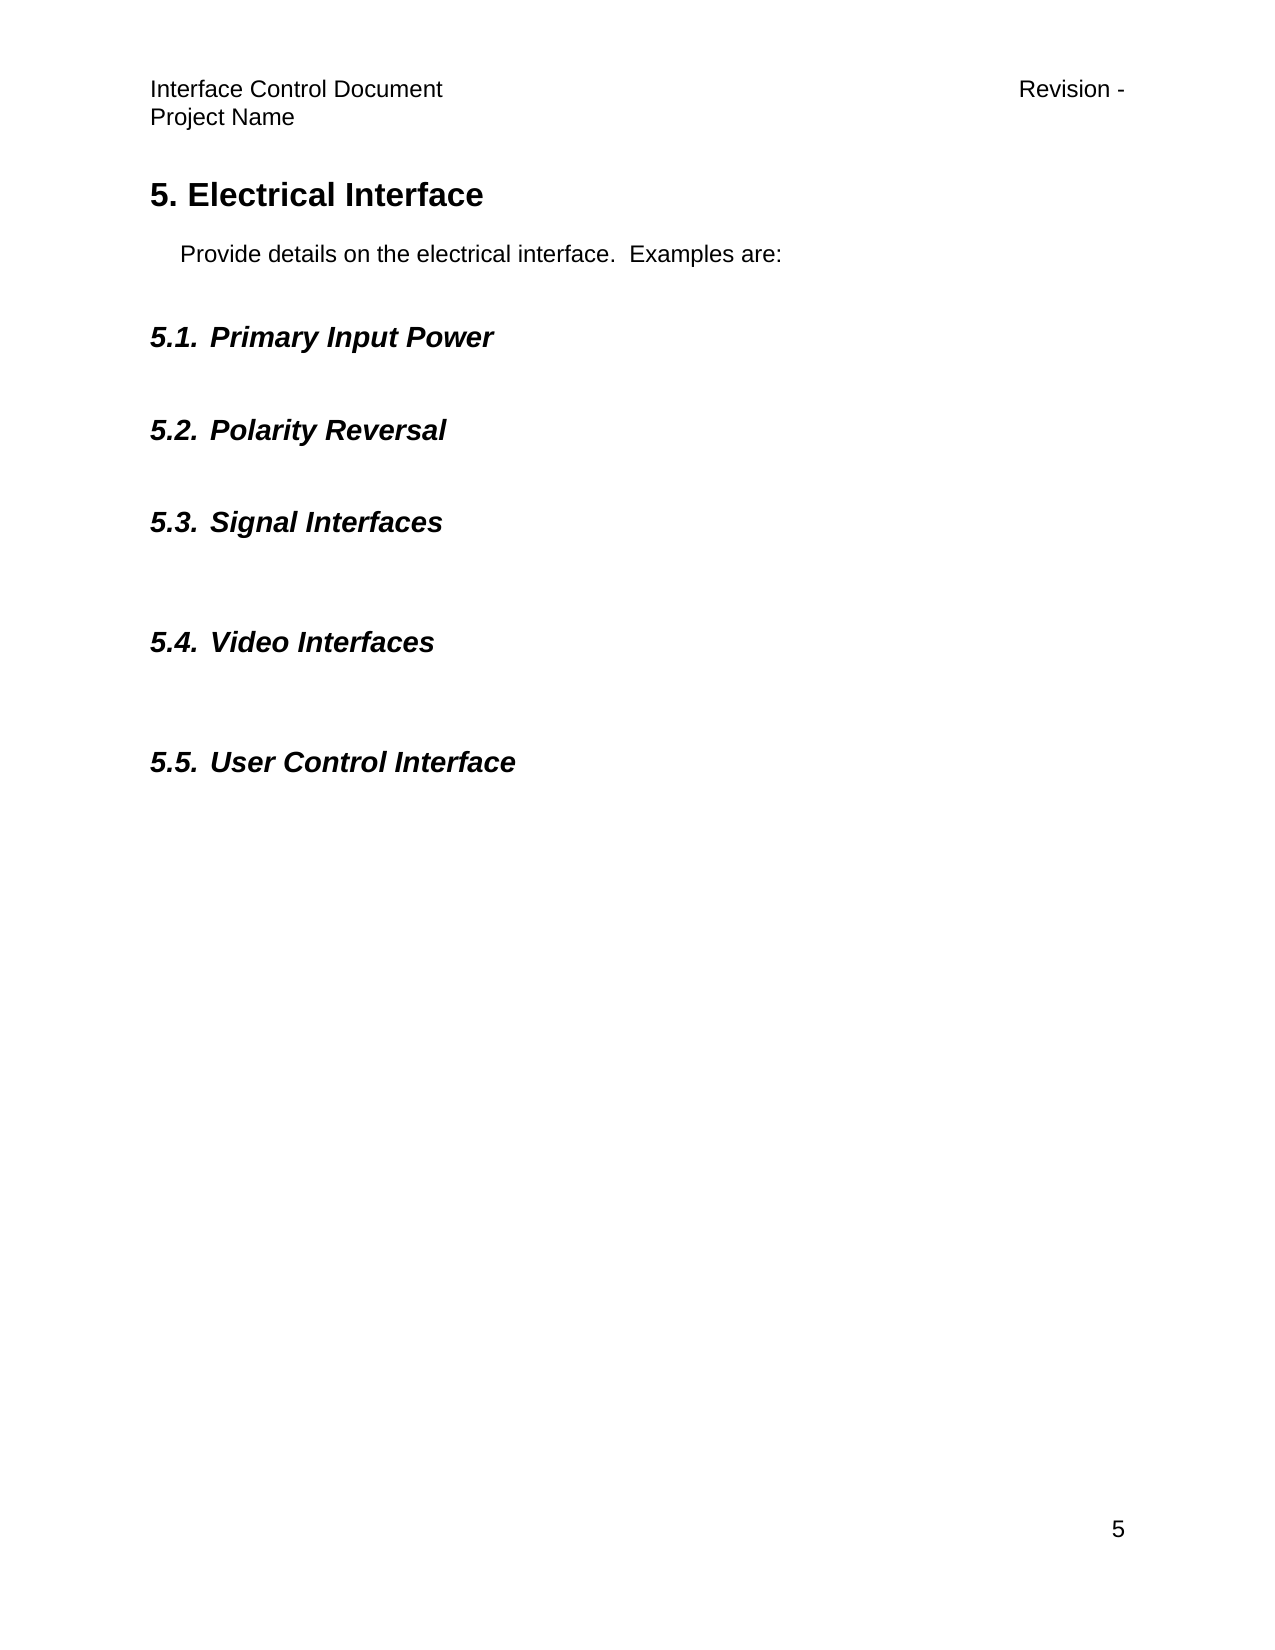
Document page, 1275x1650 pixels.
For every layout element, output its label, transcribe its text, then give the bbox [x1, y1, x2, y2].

subtitle Signal Interfaces [150, 505, 1125, 538]
subtitle Video Interfaces [150, 625, 1125, 658]
subtitle Electrical Interface [150, 175, 1125, 213]
subtitle User Control Interface [150, 745, 1125, 778]
subtitle Polarity Reversal [150, 413, 1125, 446]
text Provide details on the electrical interface. Examples are: [150, 240, 1125, 268]
subtitle Primary Input Power [150, 320, 1125, 354]
